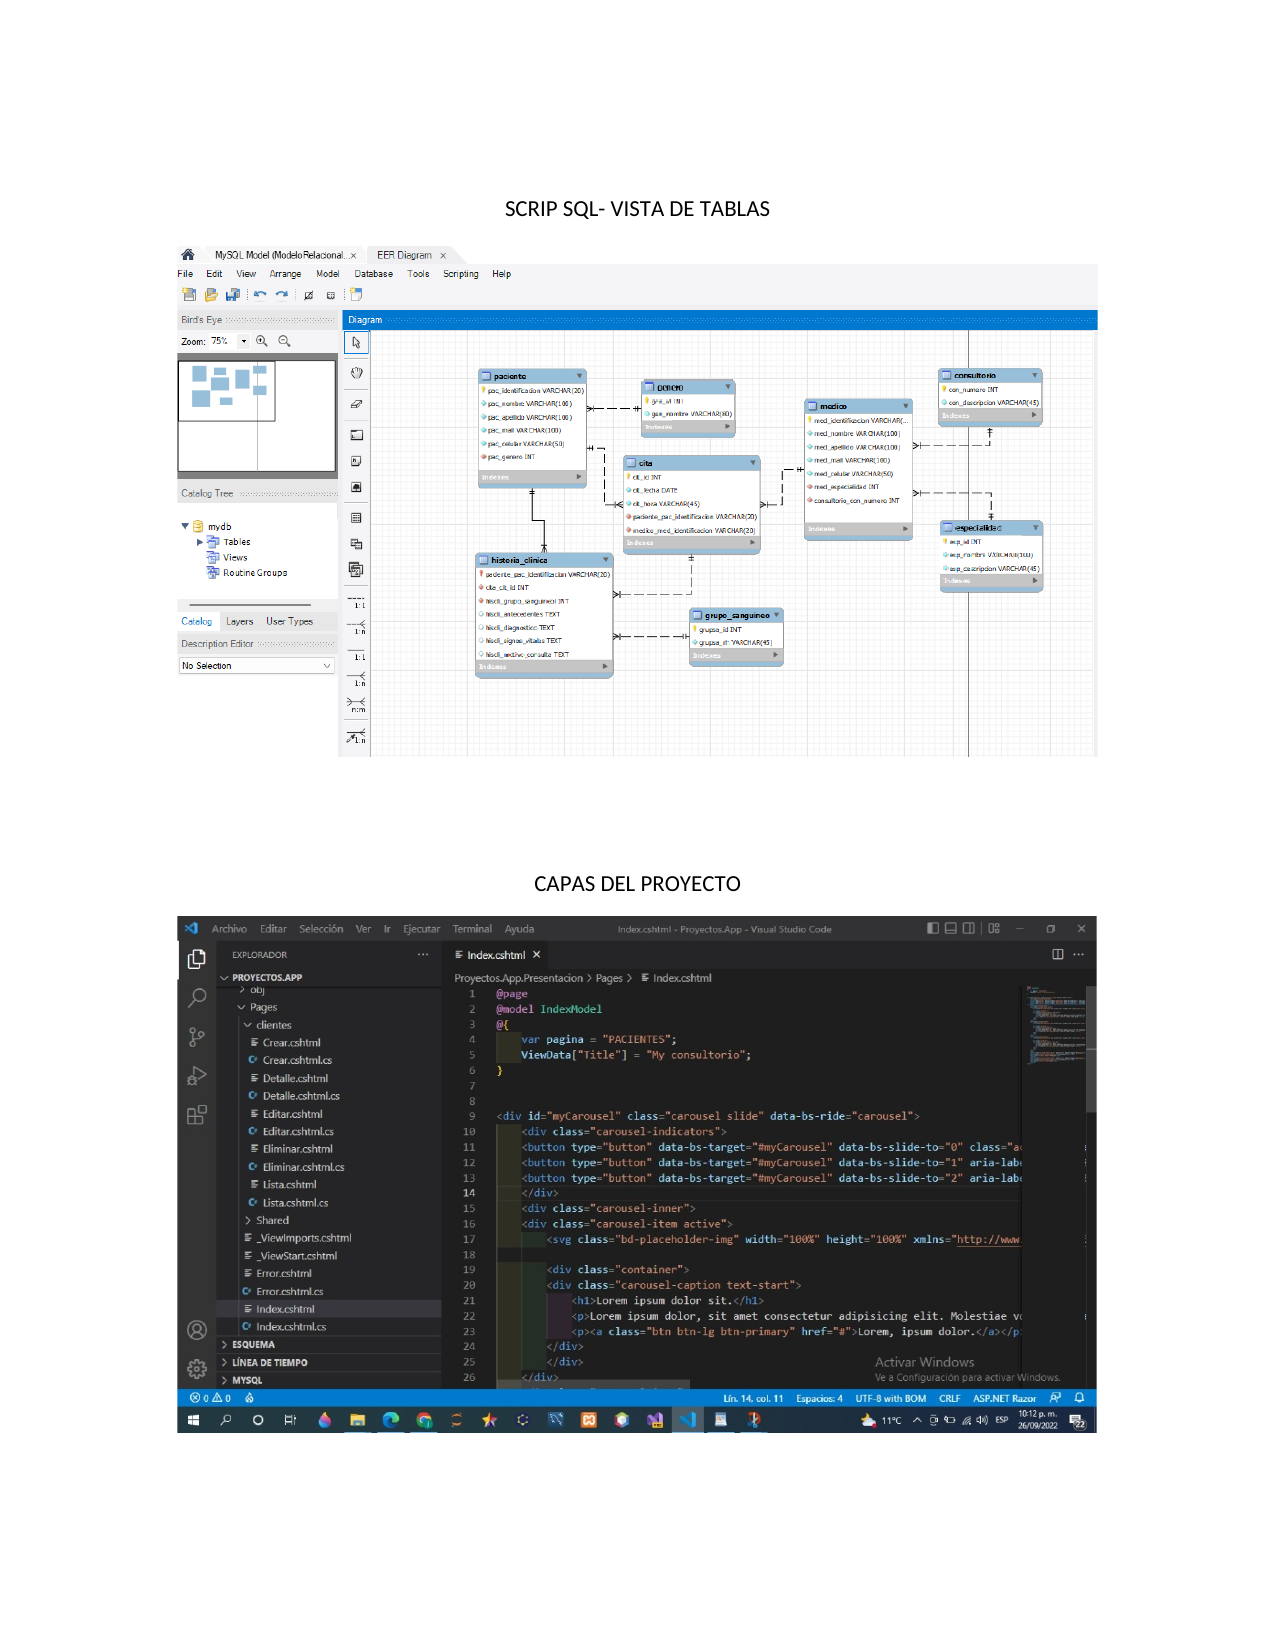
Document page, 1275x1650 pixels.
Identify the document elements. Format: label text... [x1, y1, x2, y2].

picture [177, 916, 1097, 1433]
text CAPAS DEL PROYECTO [177, 869, 1098, 897]
picture [177, 241, 1098, 757]
text SCRIP SQL- VISTA DE TABLAS [177, 194, 1098, 222]
